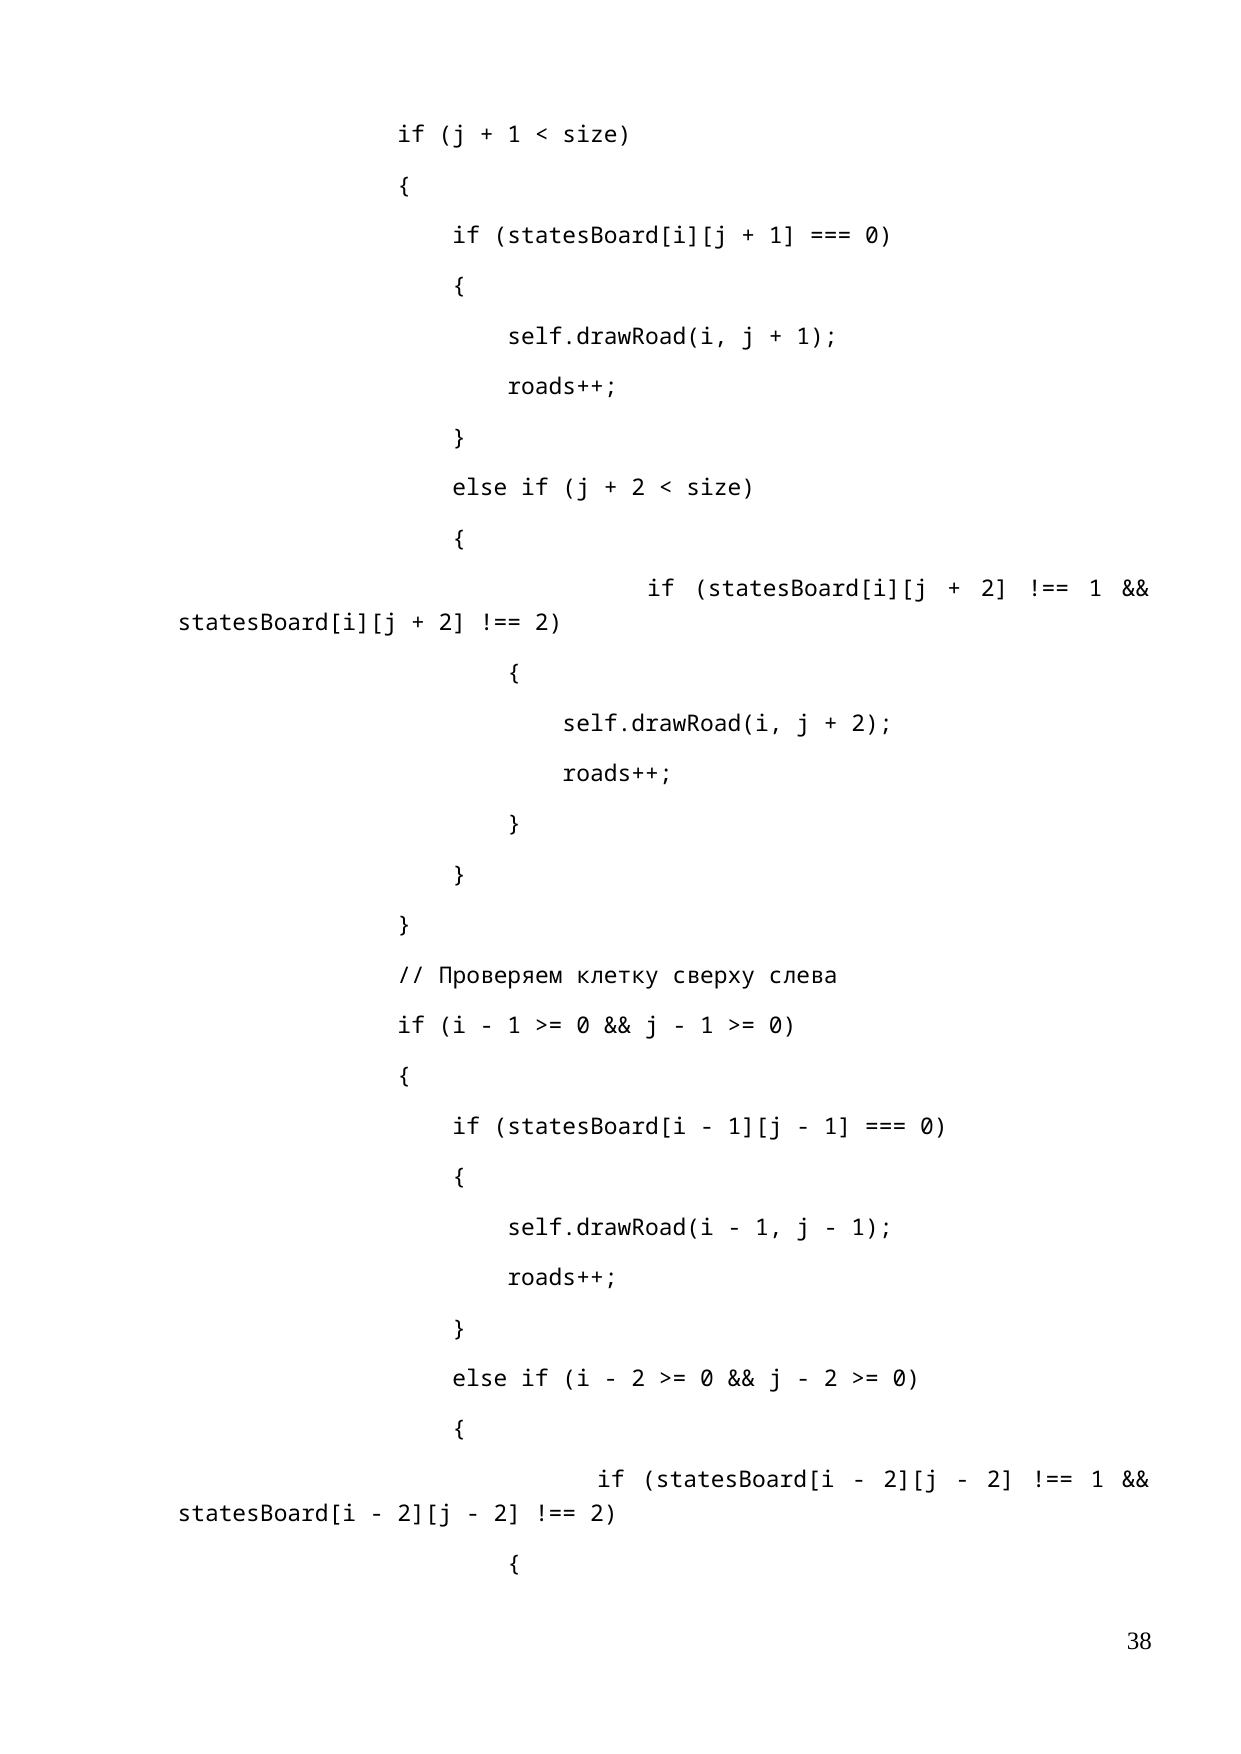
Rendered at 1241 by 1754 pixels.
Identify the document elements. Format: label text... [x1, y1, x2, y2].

text } [177, 858, 1152, 889]
text { [177, 1059, 1152, 1091]
text } [177, 1311, 1152, 1343]
text self.drawRoad(i, j + 2); [177, 706, 1152, 738]
text } [177, 908, 1152, 939]
text { [177, 656, 1152, 687]
text if (statesBoard[i][j + 1] === 0) [177, 219, 1152, 250]
text roads++; [177, 757, 1152, 788]
text { [177, 1547, 1152, 1578]
text { [177, 521, 1152, 553]
text roads++; [177, 1261, 1152, 1292]
text // Проверяем клетку сверху слева [177, 958, 1152, 990]
text if (j + 1 < size) [177, 118, 1152, 149]
text { [177, 269, 1152, 301]
text } [177, 807, 1152, 838]
text else if (i - 2 >= 0 && j - 2 >= 0) [177, 1362, 1152, 1393]
text if (i - 1 >= 0 && j - 1 >= 0) [177, 1009, 1152, 1040]
text self.drawRoad(i - 1, j - 1); [177, 1211, 1152, 1242]
text else if (j + 2 < size) [177, 471, 1152, 502]
text { [177, 168, 1152, 200]
text { [177, 1412, 1152, 1443]
text } [177, 421, 1152, 452]
text if (statesBoard[i][j + 2] !== 1 && statesBoard[i][j + 2] !== 2) [177, 572, 1152, 637]
text if (statesBoard[i - 2][j - 2] !== 1 && statesBoard[i - 2][j - 2] !== 2) [177, 1463, 1152, 1528]
text roads++; [177, 370, 1152, 401]
text if (statesBoard[i - 1][j - 1] === 0) [177, 1110, 1152, 1141]
text { [177, 1160, 1152, 1191]
text self.drawRoad(i, j + 1); [177, 320, 1152, 351]
